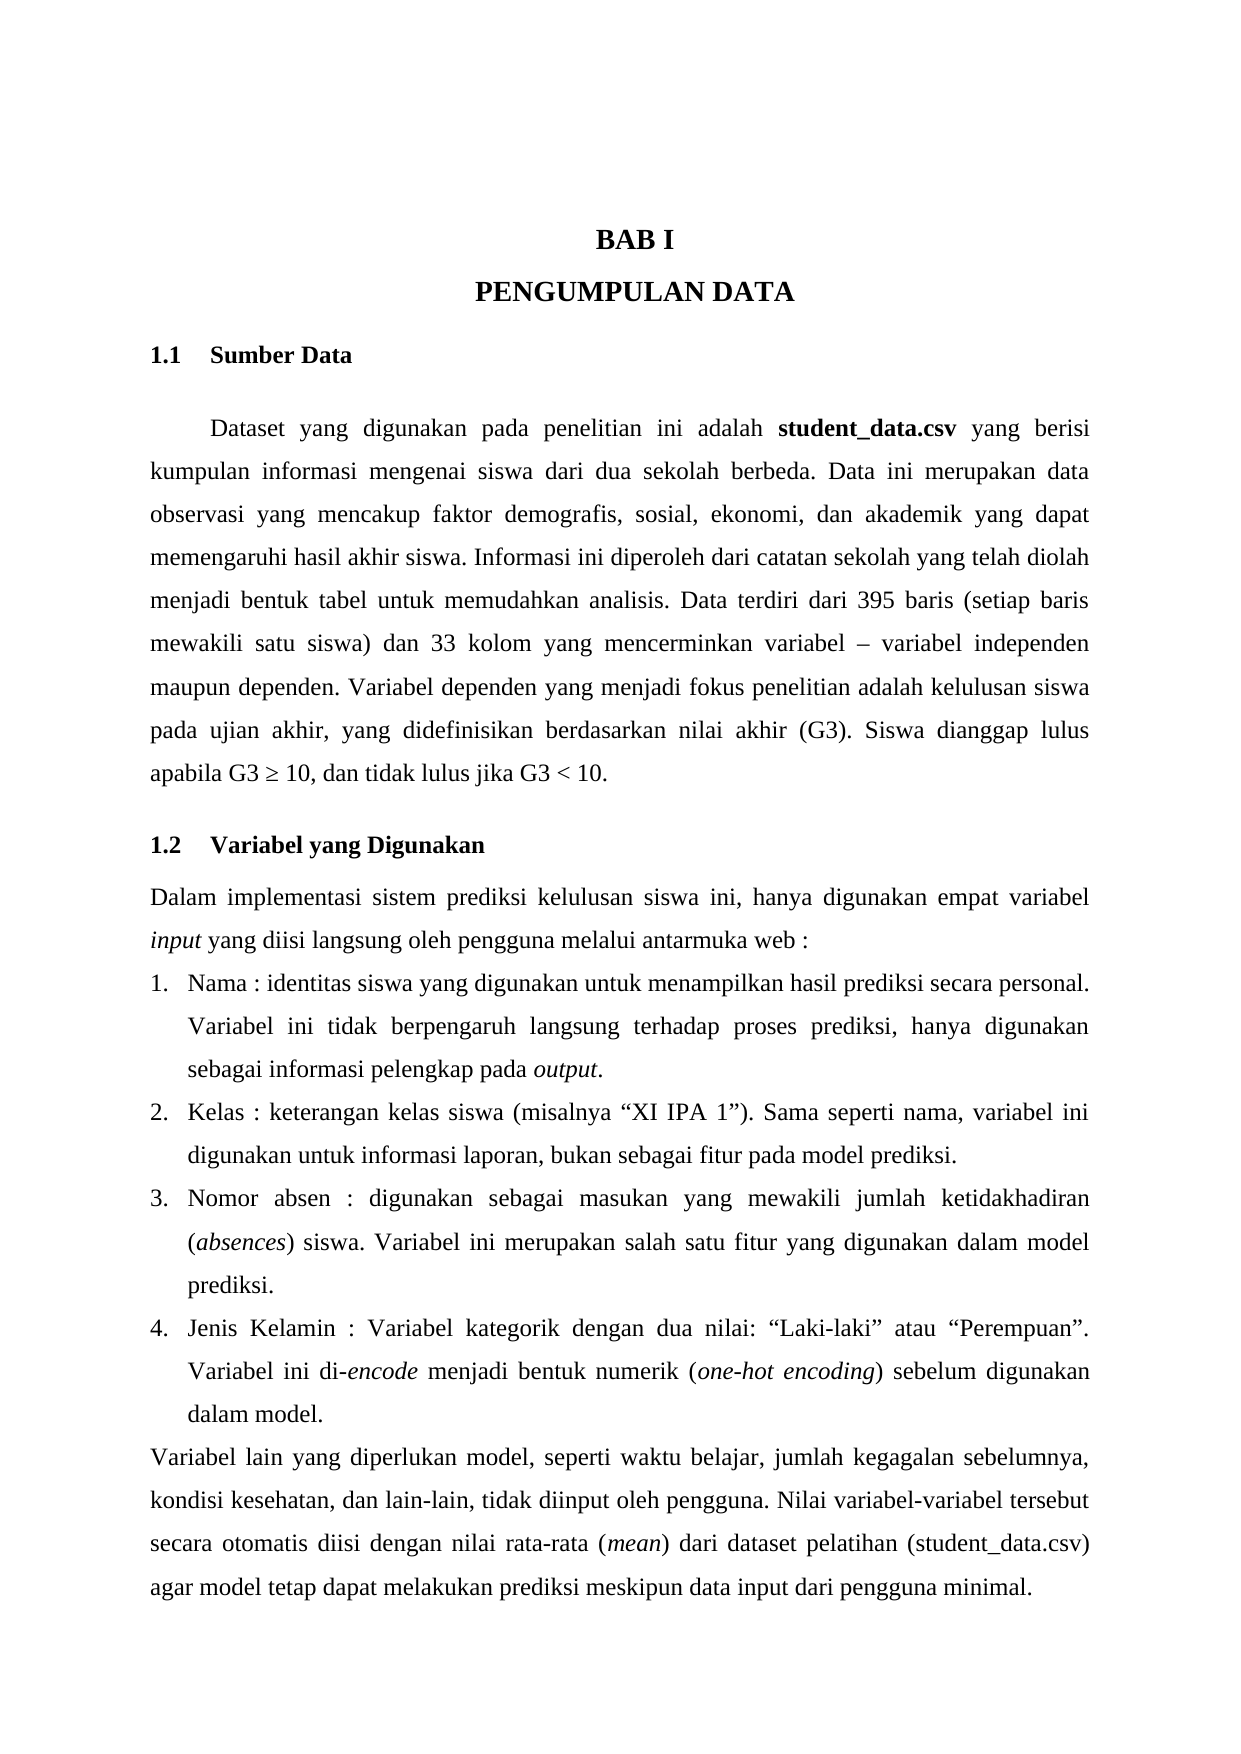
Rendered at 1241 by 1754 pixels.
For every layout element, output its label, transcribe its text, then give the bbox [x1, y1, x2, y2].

list Jenis Kelamin : Variabel kategorik dengan dua nilai: “Laki-laki” atau “Perempuan”. Variabel ini di-encode menjadi bentuk numerik (one-hot encoding) sebelum digunakan dalam model. [150, 1313, 1090, 1428]
text Dataset yang digunakan pada penelitian ini adalah student_data.csv yang berisi kumpulan informasi mengenai siswa dari dua sekolah berbeda. Data ini merupakan data observasi yang mencakup faktor demografis, sosial, ekonomi, dan akademik yang dapat memengaruhi hasil akhir siswa. Informasi ini diperoleh dari catatan sekolah yang telah diolah menjadi bentuk tabel untuk memudahkan analisis. Data terdiri dari 395 baris (setiap baris mewakili satu siswa) dan 33 kolom yang mencerminkan variabel – variabel independen maupun dependen. Variabel dependen yang menjadi fokus penelitian adalah kelulusan siswa pada ujian akhir, yang didefinisikan berdasarkan nilai akhir (G3). Siswa dianggap lulus apabila G3 ≥ 10, dan tidak lulus jika G3 < 10. [150, 413, 1090, 787]
list Nama : identitas siswa yang digunakan untuk menampilkan hasil prediksi secara personal. Variabel ini tidak berpengaruh langsung terhadap proses prediksi, hanya digunakan sebagai informasi pelengkap pada output. [150, 968, 1090, 1083]
subtitle Variabel yang Digunakan [150, 830, 1090, 859]
list Nomor absen : digunakan sebagai masukan yang mewakili jumlah ketidakhadiran (absences) siswa. Variabel ini merupakan salah satu fitur yang digunakan dalam model prediksi. [150, 1183, 1090, 1298]
text Variabel lain yang diperlukan model, seperti waktu belajar, jumlah kegagalan sebelumnya, kondisi kesehatan, dan lain-lain, tidak diinput oleh pengguna. Nilai variabel-variabel tersebut secara otomatis diisi dengan nilai rata-rata (mean) dari dataset pelatihan (student_data.csv) agar model tetap dapat melakukan prediksi meskipun data input dari pengguna minimal. [150, 1442, 1090, 1600]
subtitle PENGUMPULAN DATA [179, 218, 1090, 307]
text Dalam implementasi sistem prediksi kelulusan siswa ini, hanya digunakan empat variabel input yang diisi langsung oleh pengguna melalui antarmuka web : [150, 882, 1090, 953]
list Kelas : keterangan kelas siswa (misalnya “XI IPA 1”). Sama seperti nama, variabel ini digunakan untuk informasi laporan, bukan sebagai fitur pada model prediksi. [150, 1097, 1090, 1169]
subtitle Sumber Data [150, 341, 1090, 369]
